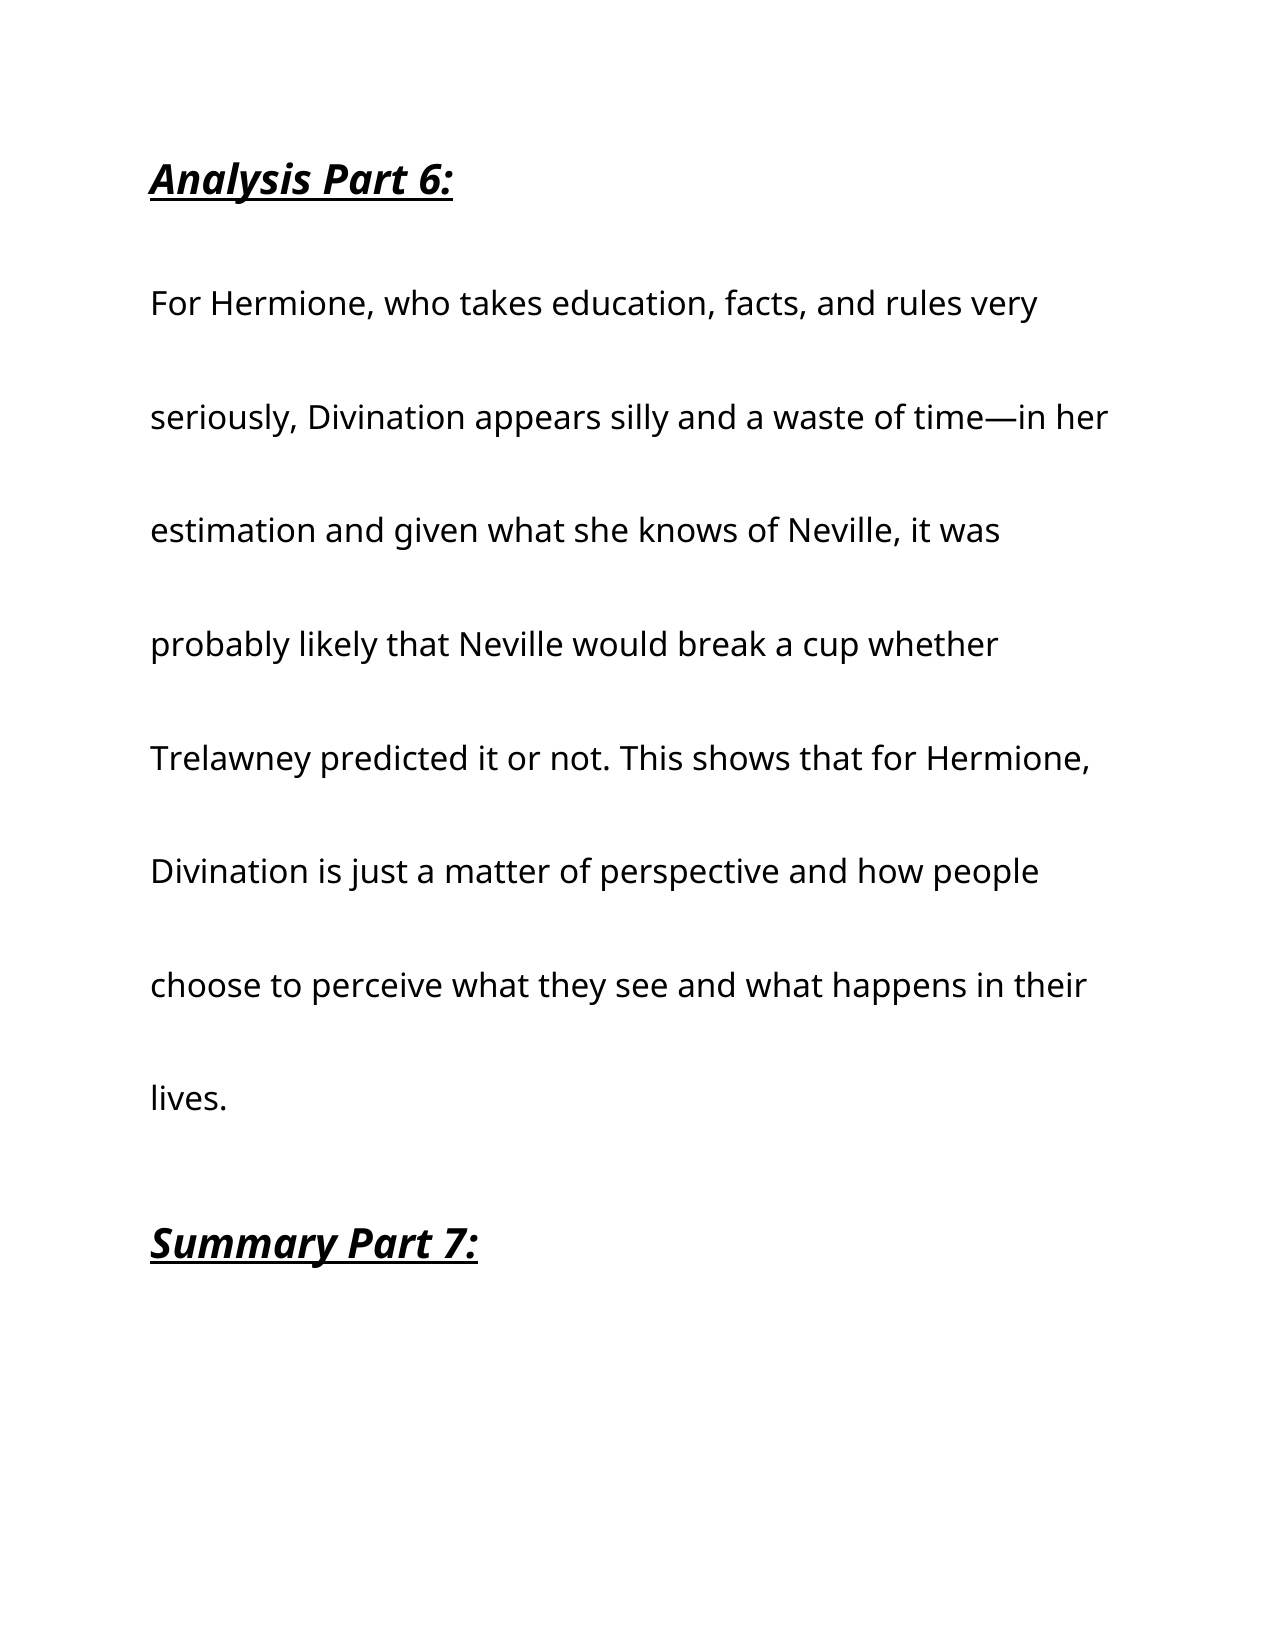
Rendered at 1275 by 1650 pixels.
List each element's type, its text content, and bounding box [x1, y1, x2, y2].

text Summary Part 7: [150, 1213, 1125, 1270]
text Analysis Part 6: [150, 150, 1125, 207]
text For Hermione, who takes education, facts, and rules very seriously, Divination appears silly and a waste of time—in her estimation and given what she knows of Neville, it was probably likely that Neville would break a cup whether Trelawney predicted it or not. This shows that for Hermione, Divination is just a matter of perspective and how people choose to perceive what they see and what happens in their lives. [150, 280, 1125, 1120]
